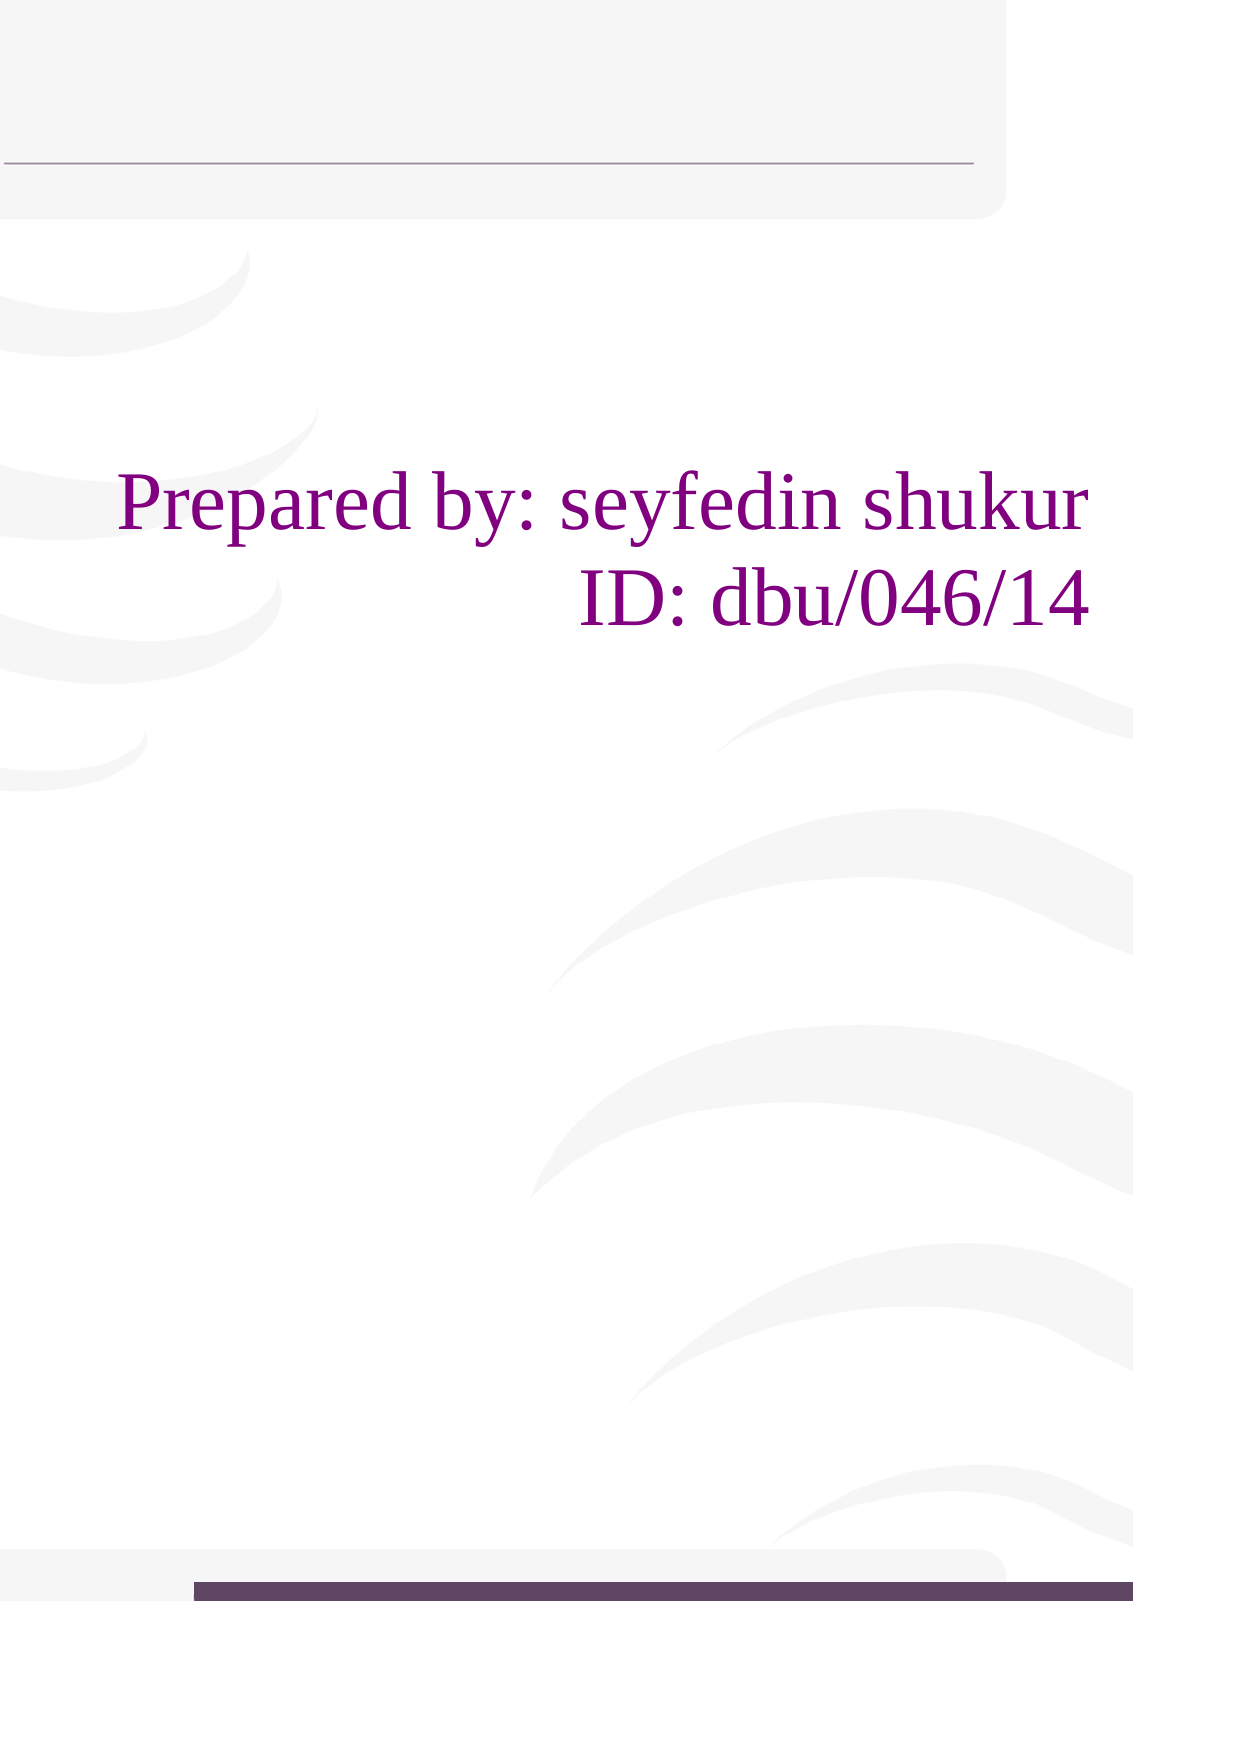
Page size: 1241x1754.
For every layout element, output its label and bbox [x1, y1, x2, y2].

picture [0, 0, 1133, 1601]
